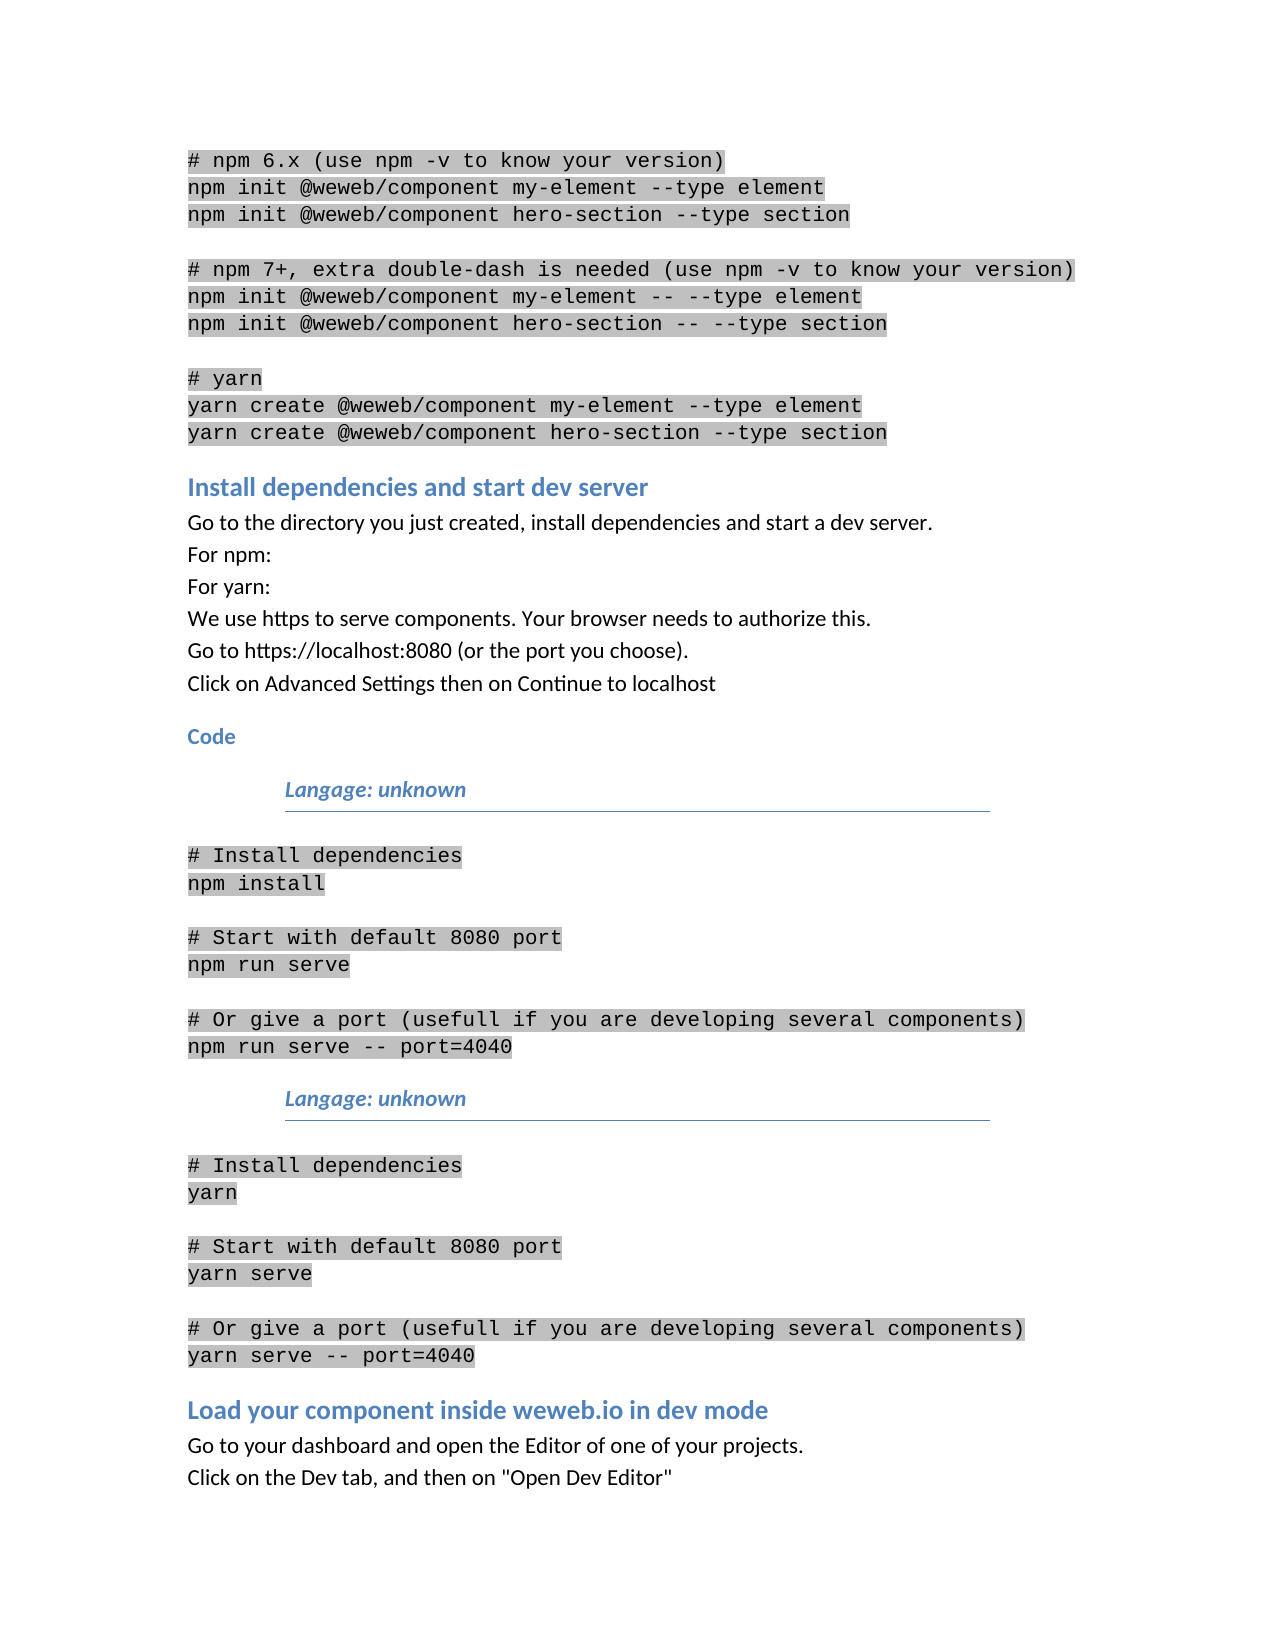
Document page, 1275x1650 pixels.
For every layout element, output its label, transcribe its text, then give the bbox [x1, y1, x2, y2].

text # npm 6.x (use npm -v to know your version) npm init @weweb/component my-element --type element npm init @weweb/component hero-section --type section # npm 7+, extra double-dash is needed (use npm -v to know your version) npm init @weweb/component my-element -- --type element npm init @weweb/component hero-section -- --type section # yarn yarn create @weweb/component my-element --type element yarn create @weweb/component hero-section --type section [187, 150, 1087, 446]
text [187, 1431, 1087, 1491]
subtitle Load your component inside weweb.io in dev mode ​ [187, 1393, 1087, 1426]
text Langage: unknown [285, 775, 990, 811]
subtitle Code [187, 722, 1087, 750]
text Go to the directory you just created, install dependencies and start a dev server. For npm: For yarn: We use https to serve components. Your browser needs to authorize this. Go to https://localhost:8080 (or the port you choose). Click on Advanced Settings then on Continue to localhost [187, 508, 1087, 697]
text # Install dependencies yarn # Start with default 8080 port yarn serve # Or give a port (usefull if you are developing several components) yarn serve -- port=4040 [187, 1154, 1087, 1368]
subtitle Install dependencies and start dev server ​ [187, 470, 1087, 503]
text # Install dependencies npm install # Start with default 8080 port npm run serve # Or give a port (usefull if you are developing several components) npm run serve -- port=4040 [187, 846, 1087, 1059]
text Langage: unknown [285, 1084, 990, 1120]
